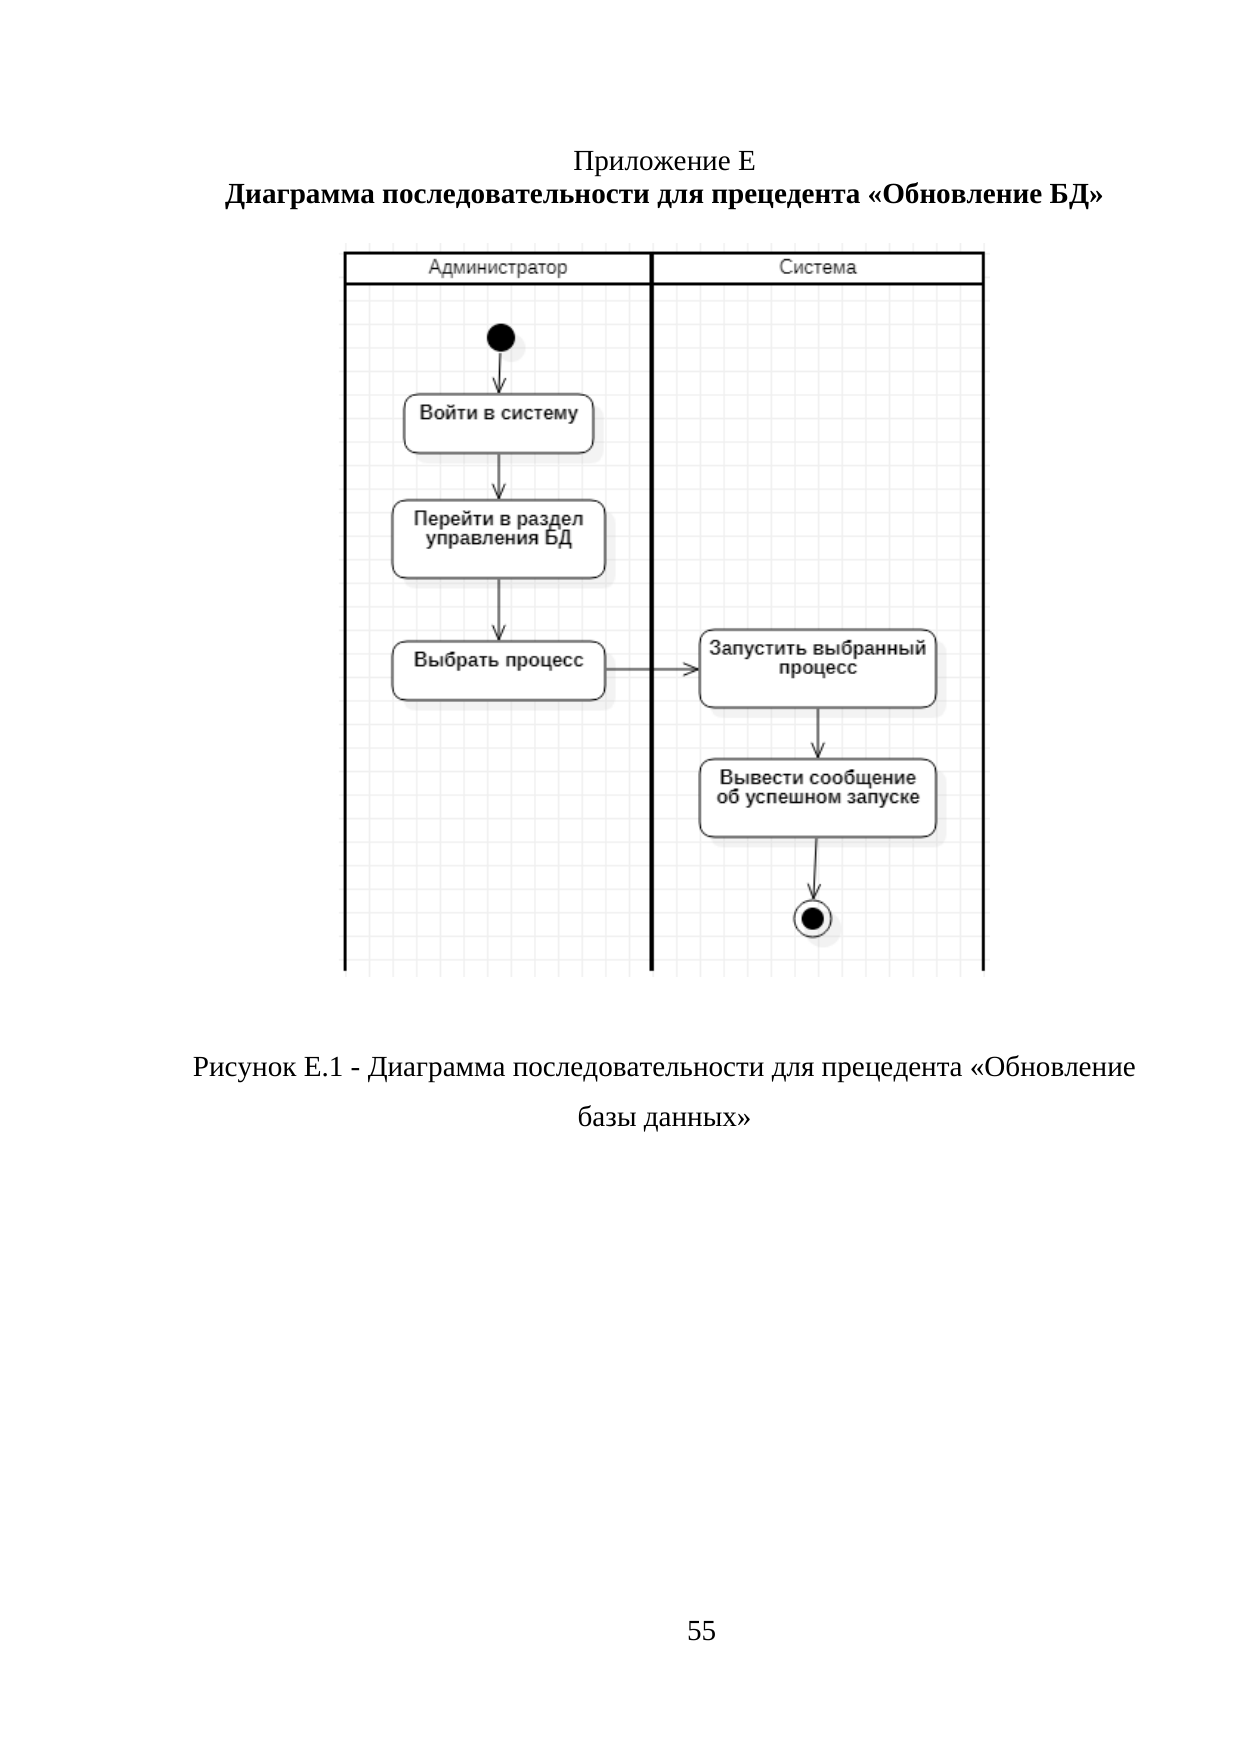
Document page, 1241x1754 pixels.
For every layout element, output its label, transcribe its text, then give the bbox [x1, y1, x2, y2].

text Диаграмма последовательности для прецедента «Обновление БД» [177, 177, 1152, 210]
picture [338, 243, 990, 977]
subtitle Приложение Е [177, 143, 1152, 177]
text Рисунок Е.1 - Диаграмма последовательности для прецедента «Обновление базы данных» [177, 1049, 1152, 1133]
